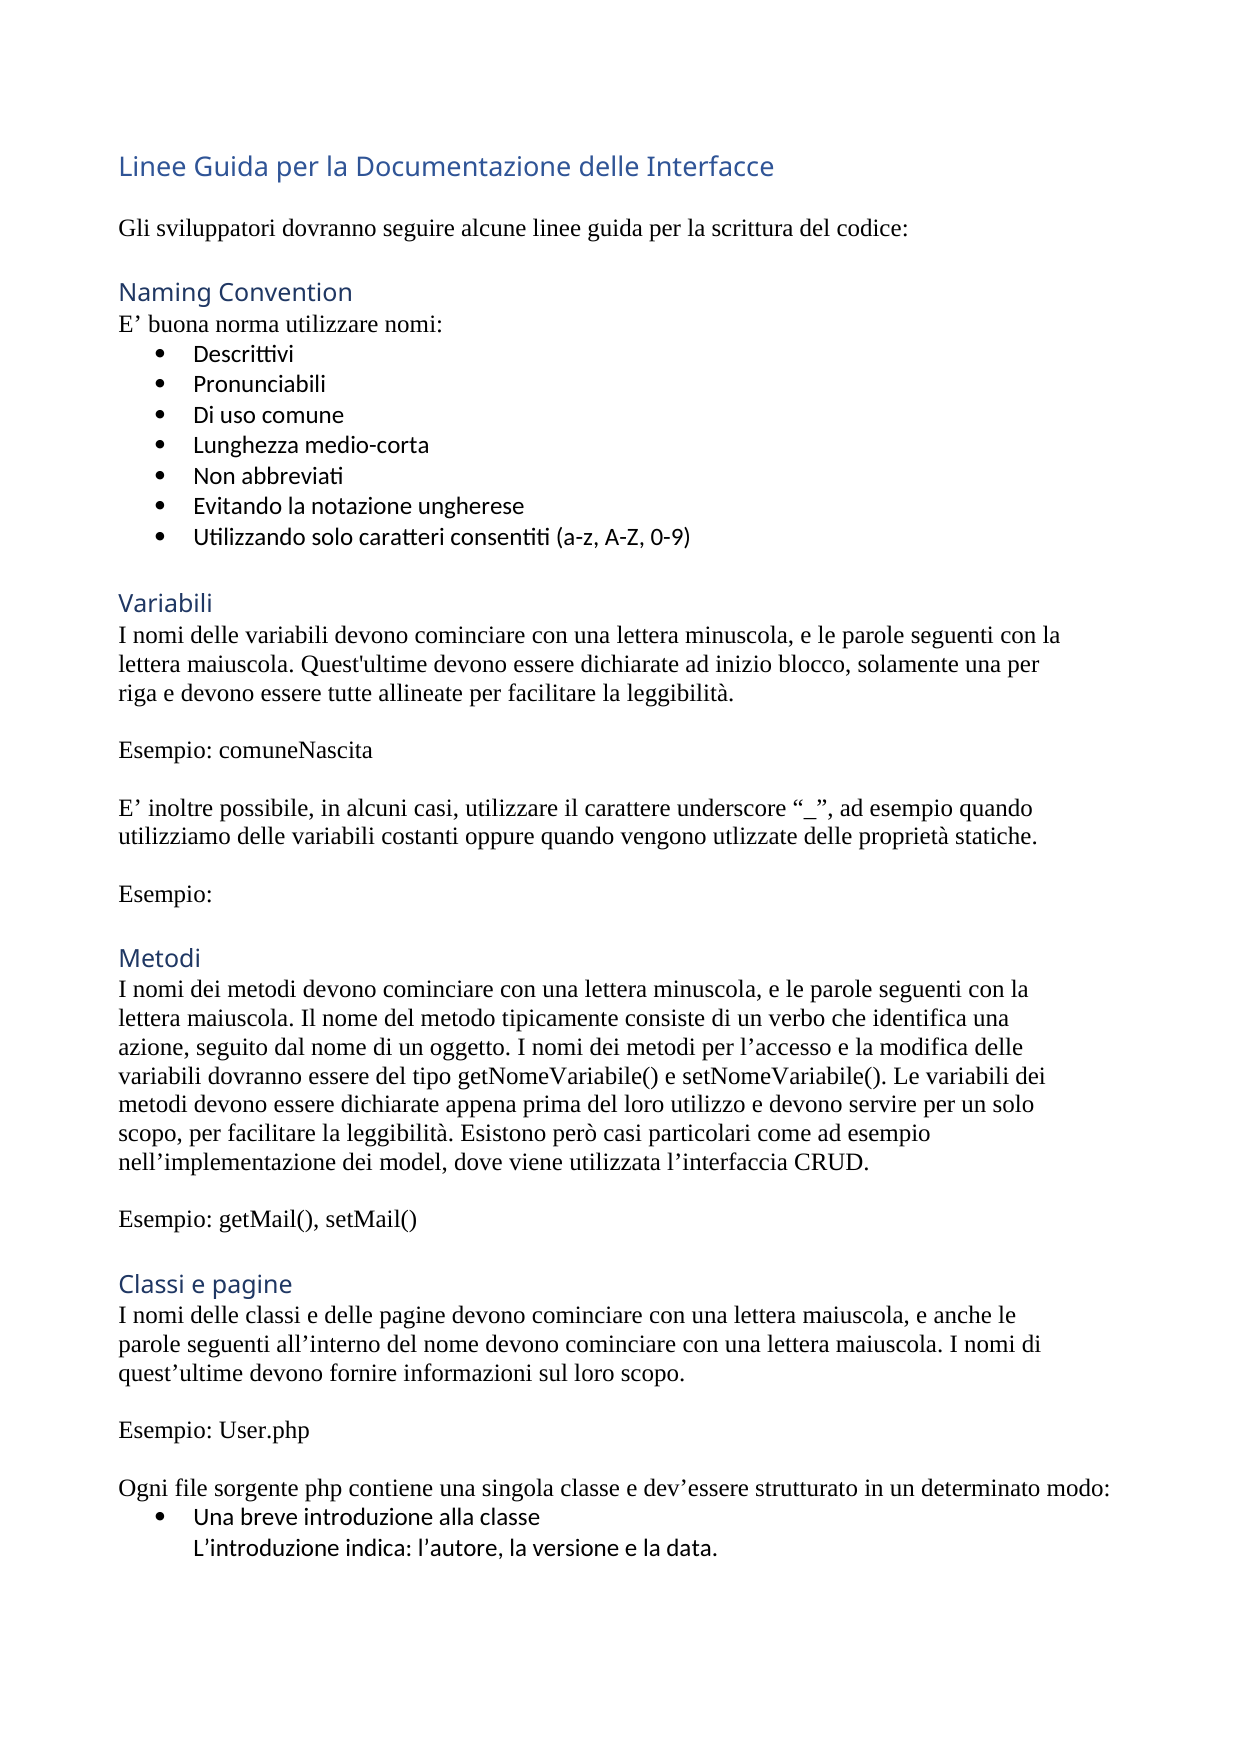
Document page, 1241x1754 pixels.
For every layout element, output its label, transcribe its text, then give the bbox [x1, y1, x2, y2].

text variabili dovranno essere del tipo getNomeVariabile() e setNomeVariabile(). Le variabili dei [118, 1061, 1122, 1089]
text I nomi delle classi e delle pagine devono cominciare con una lettera maiuscola, e anche le [118, 1300, 1122, 1329]
text nell’implementazione dei model, dove viene utilizzata l’interfaccia CRUD. [118, 1147, 1122, 1176]
text riga e devono essere tutte allineate per facilitare la leggibilità. [118, 678, 1122, 706]
subtitle Variabili [118, 586, 1122, 620]
text I nomi delle variabili devono cominciare con una lettera minuscola, e le parole seguenti con la [118, 620, 1122, 649]
text I nomi dei metodi devono cominciare con una lettera minuscola, e le parole seguenti con la [118, 974, 1122, 1003]
text scopo, per facilitare la leggibilità. Esistono però casi particolari come ad esempio [118, 1118, 1122, 1147]
text quest’ultime devono fornire informazioni sul loro scopo. [118, 1358, 1122, 1387]
text azione, seguito dal nome di un oggetto. I nomi dei metodi per l’accesso e la modifica delle [118, 1032, 1122, 1061]
text lettera maiuscola. Il nome del metodo tipicamente consiste di un verbo che identifica una [118, 1003, 1122, 1032]
text metodi devono essere dichiarate appena prima del loro utilizzo e devono servire per un solo [118, 1089, 1122, 1118]
subtitle Linee Guida per la Documentazione delle Interfacce [118, 148, 1122, 184]
subtitle Metodi [118, 941, 1122, 974]
text Esempio: [118, 879, 1122, 908]
list Pronunciabili [156, 368, 1122, 399]
text parole seguenti all’interno del nome devono cominciare con una lettera maiuscola. I nomi di [118, 1329, 1122, 1358]
list Utilizzando solo caratteri consentiti (a-z, A-Z, 0-9) [156, 521, 1122, 551]
text Ogni file sorgente php contiene una singola classe e dev’essere strutturato in un determinato modo: [118, 1473, 1122, 1502]
text Gli sviluppatori dovranno seguire alcune linee guida per la scrittura del codice: [118, 213, 1122, 242]
text lettera maiuscola. Quest'ultime devono essere dichiarate ad inizio blocco, solamente una per [118, 649, 1122, 678]
list Non abbreviati [156, 460, 1122, 490]
list Una breve introduzione alla classe [156, 1502, 1122, 1532]
list L’introduzione indica: l’autore, la versione e la data. [193, 1532, 1122, 1563]
text utilizziamo delle variabili costanti oppure quando vengono utlizzate delle proprietà statiche. [118, 821, 1122, 850]
text Esempio: User.php [118, 1415, 1122, 1444]
list Evitando la notazione ungherese [156, 490, 1122, 521]
text Esempio: comuneNascita [118, 735, 1122, 764]
subtitle Naming Convention [118, 275, 1122, 309]
subtitle Classi e pagine [118, 1266, 1122, 1300]
list Descrittivi [156, 338, 1122, 368]
text Esempio: getMail(), setMail() [118, 1204, 1122, 1233]
list Lunghezza medio-corta [156, 429, 1122, 460]
text E’ inoltre possibile, in alcuni casi, utilizzare il carattere underscore “_”, ad esempio quando [118, 793, 1122, 821]
list Di uso comune [156, 399, 1122, 429]
text E’ buona norma utilizzare nomi: [118, 309, 1122, 338]
